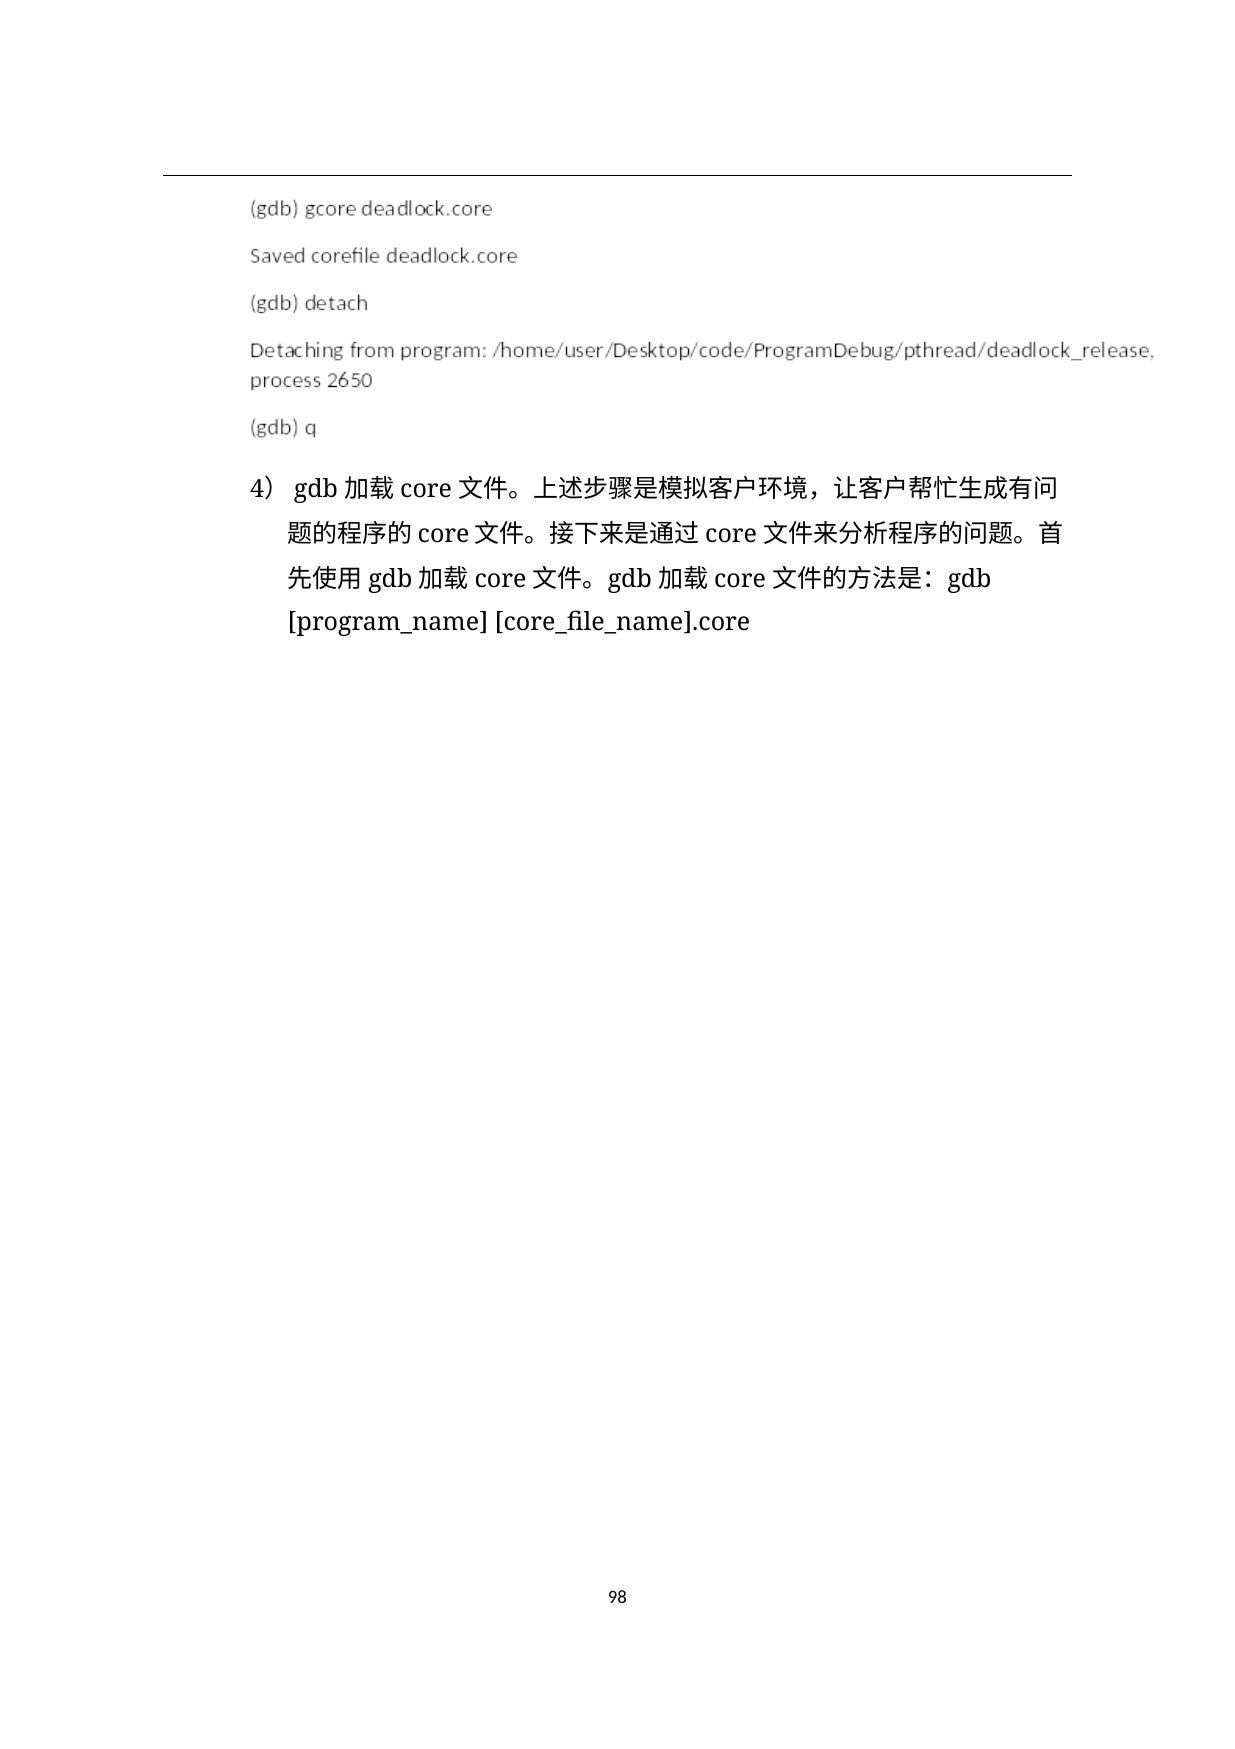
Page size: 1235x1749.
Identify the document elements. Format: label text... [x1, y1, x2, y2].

list gdb 加载 core 文件。上述步骤是模拟客户环境，让客户帮忙生成有问题的程序的core文件。接下来是通过 core 文件来分析程序的问题。首先使用 gdb 加载 core 文件。gdb 加载 core 文件的方法是：gdb [program_name] [core_file_name].core [250, 468, 1072, 638]
